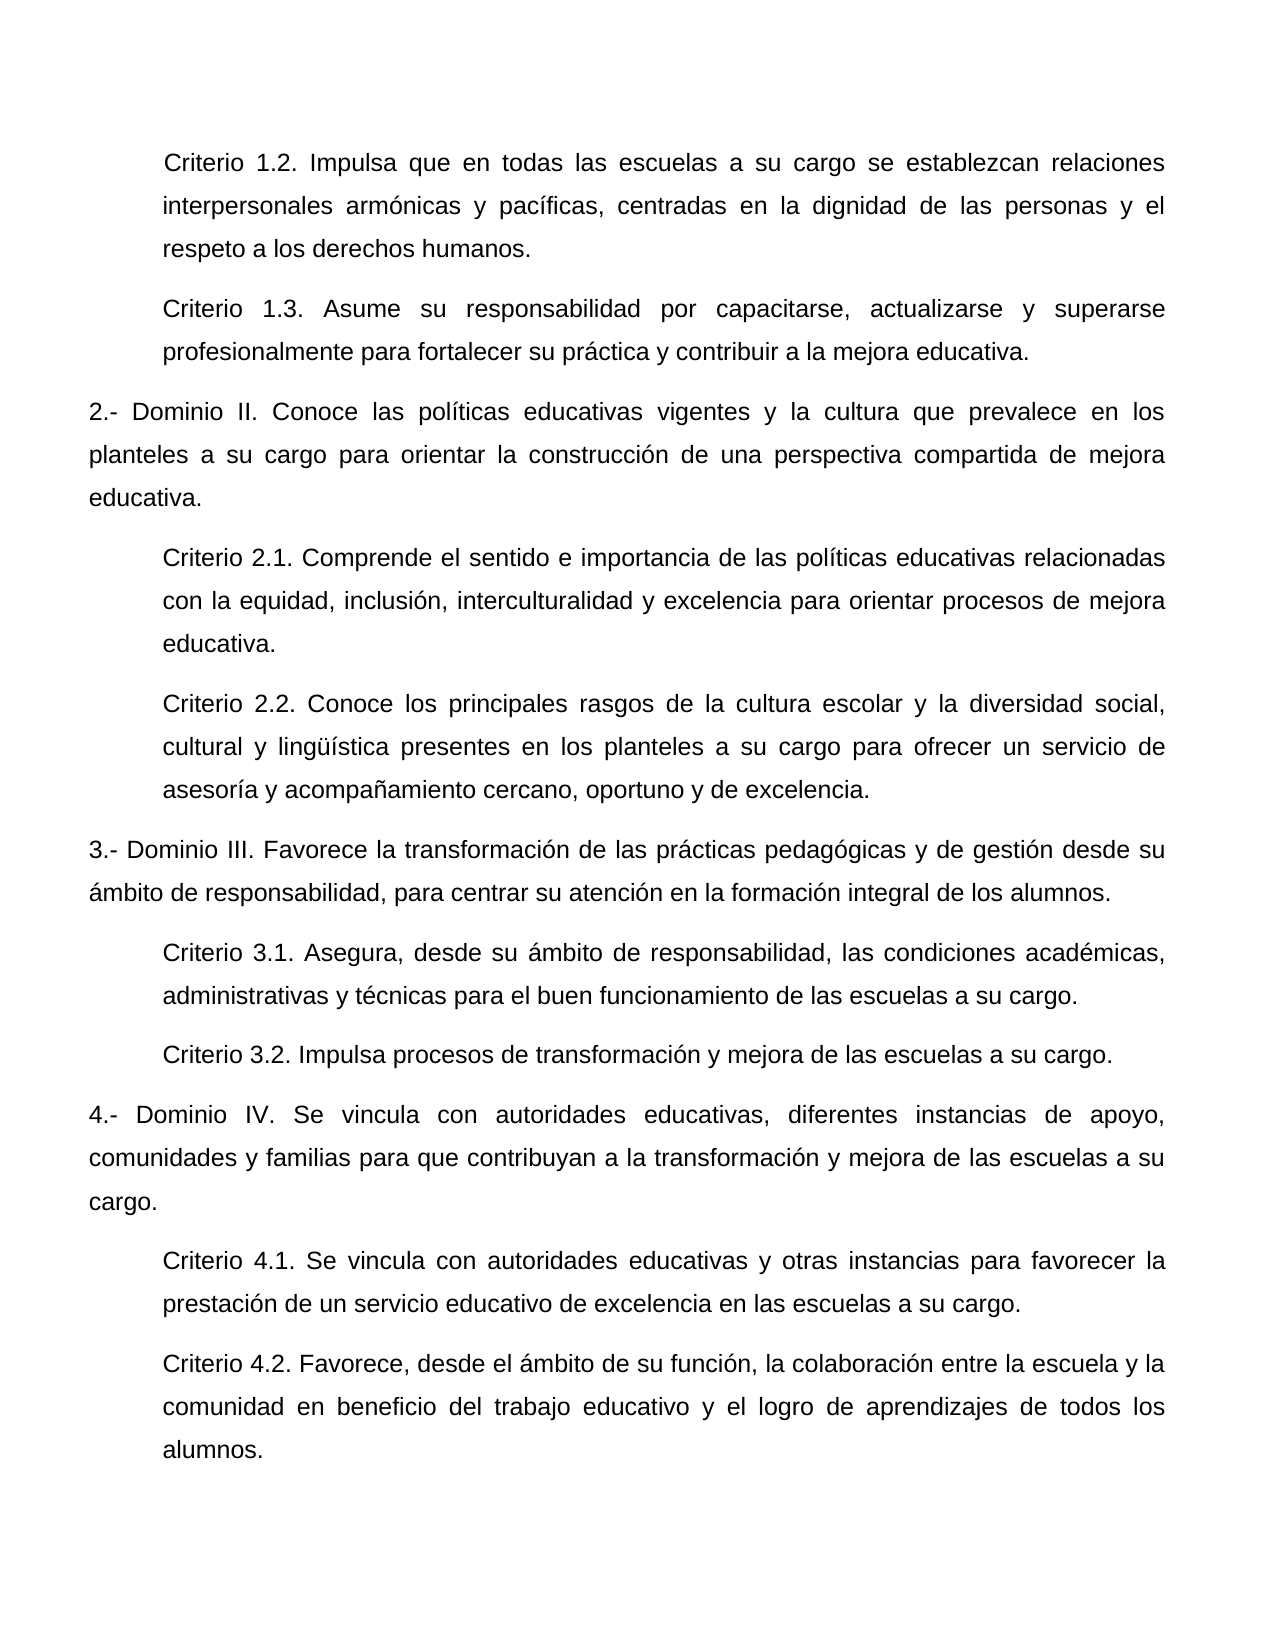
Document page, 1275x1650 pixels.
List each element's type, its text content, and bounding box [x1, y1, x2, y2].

text Criterio 4.2. Favorece, desde el ámbito de su función, la colaboración entre la escuela y la comunidad en beneficio del trabajo educativo y el logro de aprendizajes de todos los alumnos. [162, 1349, 1167, 1464]
text Criterio 2.1. Comprende el sentido e importancia de las políticas educativas relacionadas con la equidad, inclusión, interculturalidad y excelencia para orientar procesos de mejora educativa. [162, 543, 1167, 658]
text Criterio 3.2. Impulsa procesos de transformación y mejora de las escuelas a su cargo. [162, 1041, 1167, 1069]
text Criterio 4.1. Se vincula con autoridades educativas y otras instancias para favorecer la prestación de un servicio educativo de excelencia en las escuelas a su cargo. [162, 1246, 1167, 1318]
text Criterio 1.3. Asume su responsabilidad por capacitarse, actualizarse y superarse profesionalmente para fortalecer su práctica y contribuir a la mejora educativa. [162, 294, 1167, 366]
text 4.- Dominio IV. Se vincula con autoridades educativas, diferentes instancias de apoyo, comunidades y familias para que contribuyan a la transformación y mejora de las escuelas a su cargo. [88, 1100, 1167, 1215]
text 3.- Dominio III. Favorece la transformación de las prácticas pedagógicas y de gestión desde su ámbito de responsabilidad, para centrar su atención en la formación integral de los alumnos. [88, 835, 1167, 907]
text Criterio 1.2. Impulsa que en todas las escuelas a su cargo se establezcan relaciones interpersonales armónicas y pacíficas, centradas en la dignidad de las personas y el respeto a los derechos humanos. [162, 148, 1167, 263]
text 2.- Dominio II. Conoce las políticas educativas vigentes y la cultura que prevalece en los planteles a su cargo para orientar la construcción de una perspectiva compartida de mejora educativa. [88, 397, 1167, 512]
text Criterio 2.2. Conoce los principales rasgos de la cultura escolar y la diversidad social, cultural y lingüística presentes en los planteles a su cargo para ofrecer un servicio de asesoría y acompañamiento cercano, oportuno y de excelencia. [162, 689, 1167, 804]
text Criterio 3.1. Asegura, desde su ámbito de responsabilidad, las condiciones académicas, administrativas y técnicas para el buen funcionamiento de las escuelas a su cargo. [162, 938, 1167, 1009]
